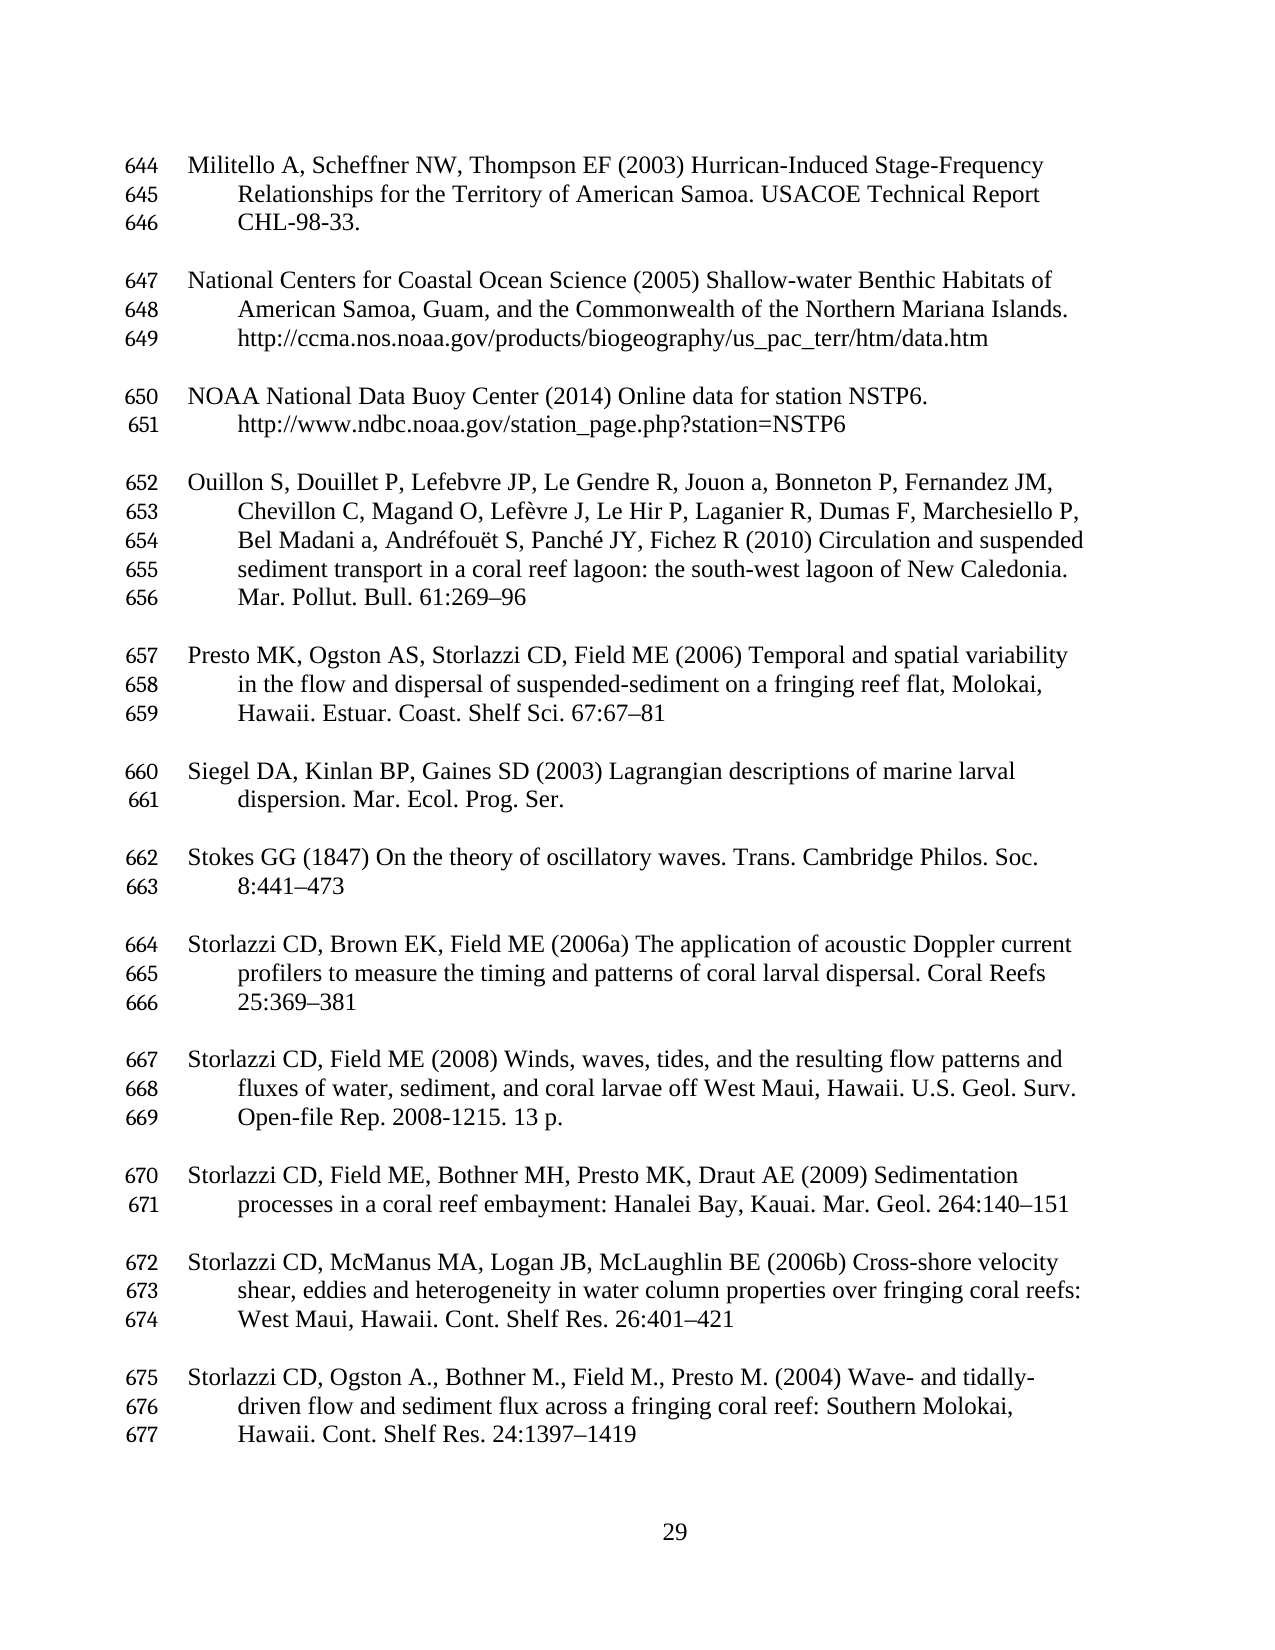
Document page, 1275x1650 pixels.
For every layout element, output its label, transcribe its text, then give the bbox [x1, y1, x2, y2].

text Storlazzi CD, McManus MA, Logan JB, McLaughlin BE (2006b) Cross-shore velocity shear, eddies and heterogeneity in water column properties over fringing coral reefs: West Maui, Hawaii. Cont. Shelf Res. 26:401–421 [187, 1247, 1087, 1333]
text National Centers for Coastal Ocean Science (2005) Shallow-water Benthic Habitats of American Samoa, Guam, and the Commonwealth of the Northern Mariana Islands. http://ccma.nos.noaa.gov/products/biogeography/us_pac_terr/htm/data.htm [187, 265, 1087, 352]
text Ouillon S, Douillet P, Lefebvre JP, Le Gendre R, Jouon a, Bonneton P, Fernandez JM, Chevillon C, Magand O, Lefèvre J, Le Hir P, Laganier R, Dumas F, Marchesiello P, Bel Madani a, Andréfouët S, Panché JY, Fichez R (2010) Circulation and suspended sediment transport in a coral reef lagoon: the south-west lagoon of New Caledonia. Mar. Pollut. Bull. 61:269–96 [187, 467, 1087, 611]
text Storlazzi CD, Ogston A., Bothner M., Field M., Presto M. (2004) Wave- and tidally-driven flow and sediment flux across a fringing coral reef: Southern Molokai, Hawaii. Cont. Shelf Res. 24:1397–1419 [187, 1362, 1087, 1448]
text Siegel DA, Kinlan BP, Gaines SD (2003) Lagrangian descriptions of marine larval dispersion. Mar. Ecol. Prog. Ser. [187, 756, 1087, 813]
text NOAA National Data Buoy Center (2014) Online data for station NSTP6. http://www.ndbc.noaa.gov/station_page.php?station=NSTP6 [187, 381, 1087, 438]
text Storlazzi CD, Field ME, Bothner MH, Presto MK, Draut AE (2009) Sedimentation processes in a coral reef embayment: Hanalei Bay, Kauai. Mar. Geol. 264:140–151 [187, 1160, 1087, 1217]
text Stokes GG (1847) On the theory of oscillatory waves. Trans. Cambridge Philos. Soc. 8:441–473 [187, 842, 1087, 900]
text Storlazzi CD, Brown EK, Field ME (2006a) The application of acoustic Doppler current profilers to measure the timing and patterns of coral larval dispersal. Coral Reefs 25:369–381 [187, 929, 1087, 1015]
text Presto MK, Ogston AS, Storlazzi CD, Field ME (2006) Temporal and spatial variability in the flow and dispersal of suspended-sediment on a fringing reef flat, Molokai, Hawaii. Estuar. Coast. Shelf Sci. 67:67–81 [187, 640, 1087, 727]
text Storlazzi CD, Field ME (2008) Winds, waves, tides, and the resulting flow patterns and fluxes of water, sediment, and coral larvae off West Maui, Hawaii. U.S. Geol. Surv. Open-file Rep. 2008-1215. 13 p. [187, 1044, 1087, 1131]
text Militello A, Scheffner NW, Thompson EF (2003) Hurrican-Induced Stage-Frequency Relationships for the Territory of American Samoa. USACOE Technical Report CHL-98-33. [187, 150, 1087, 236]
